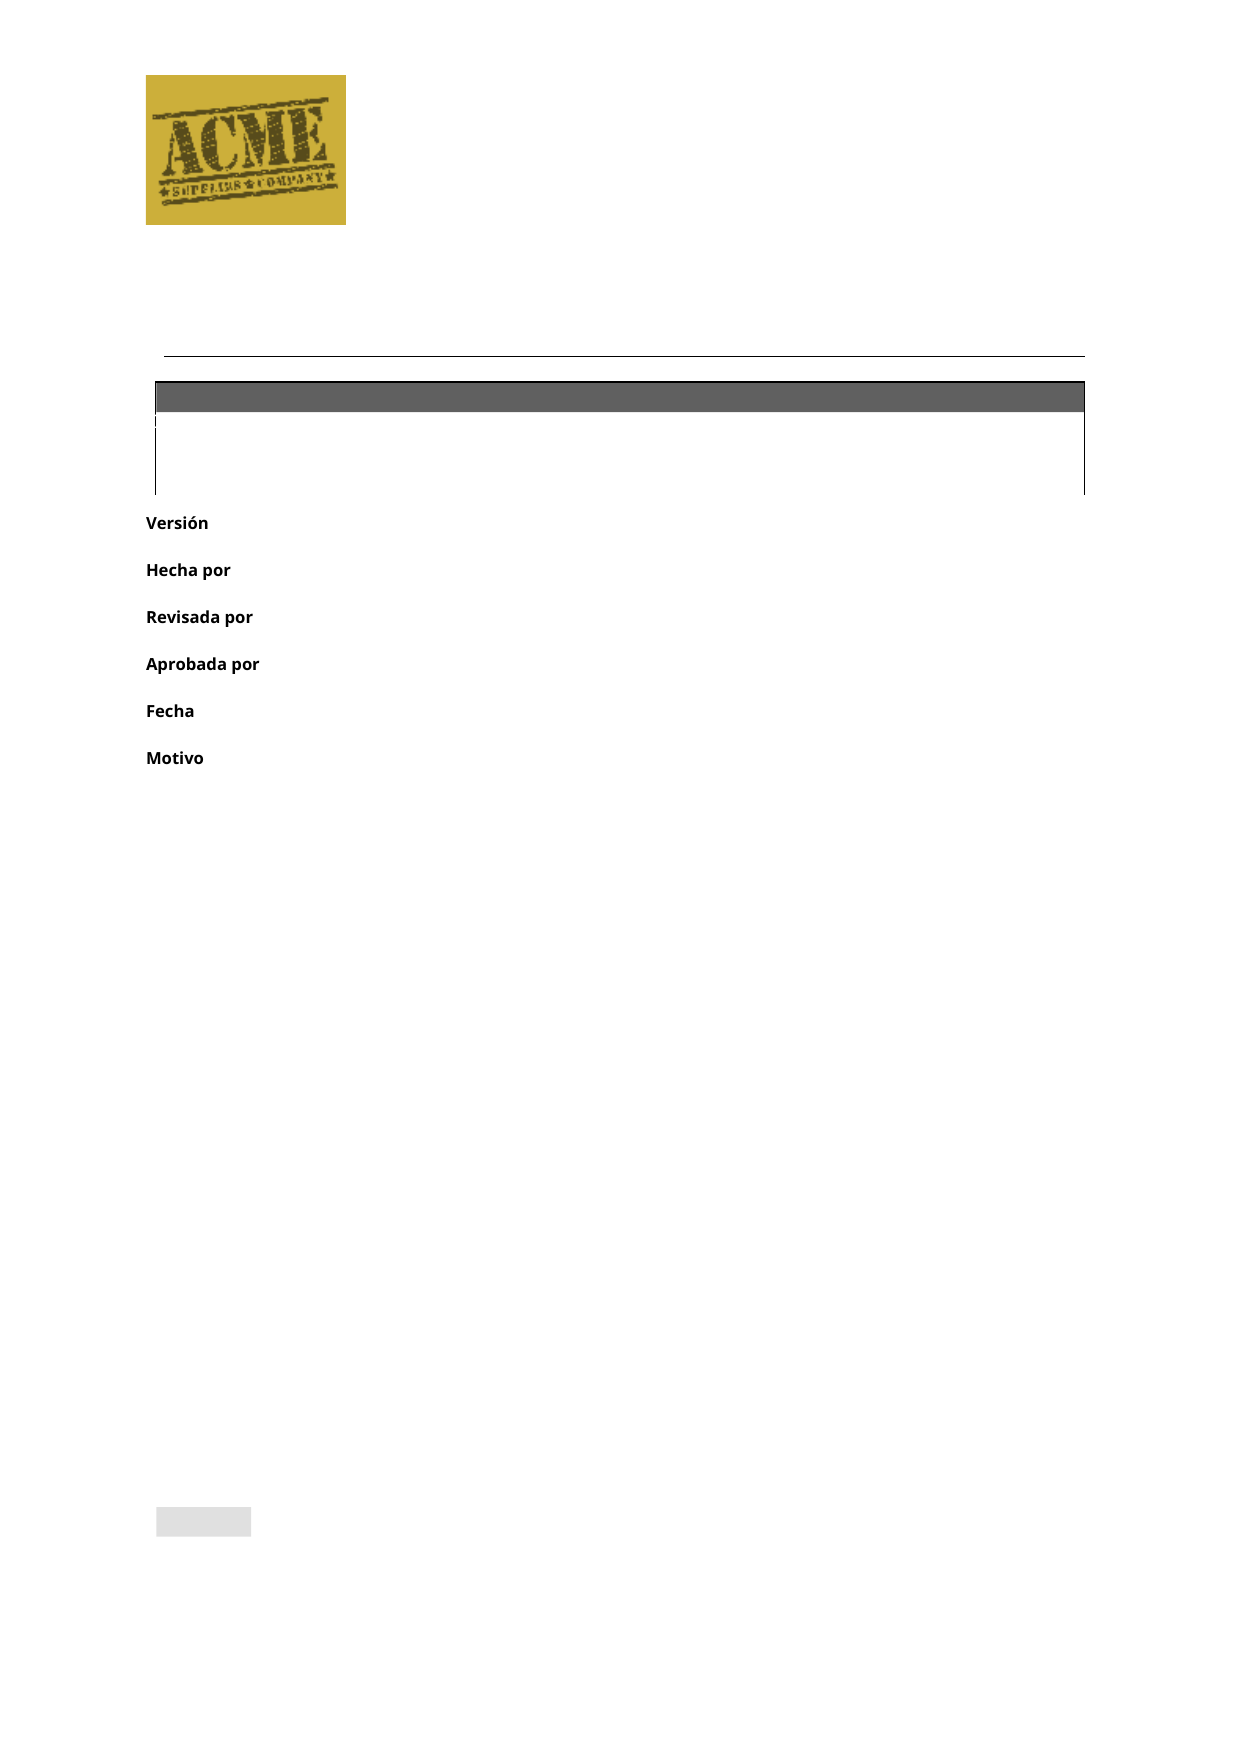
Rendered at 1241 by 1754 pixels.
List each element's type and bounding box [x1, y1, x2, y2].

picture [145, 75, 346, 225]
